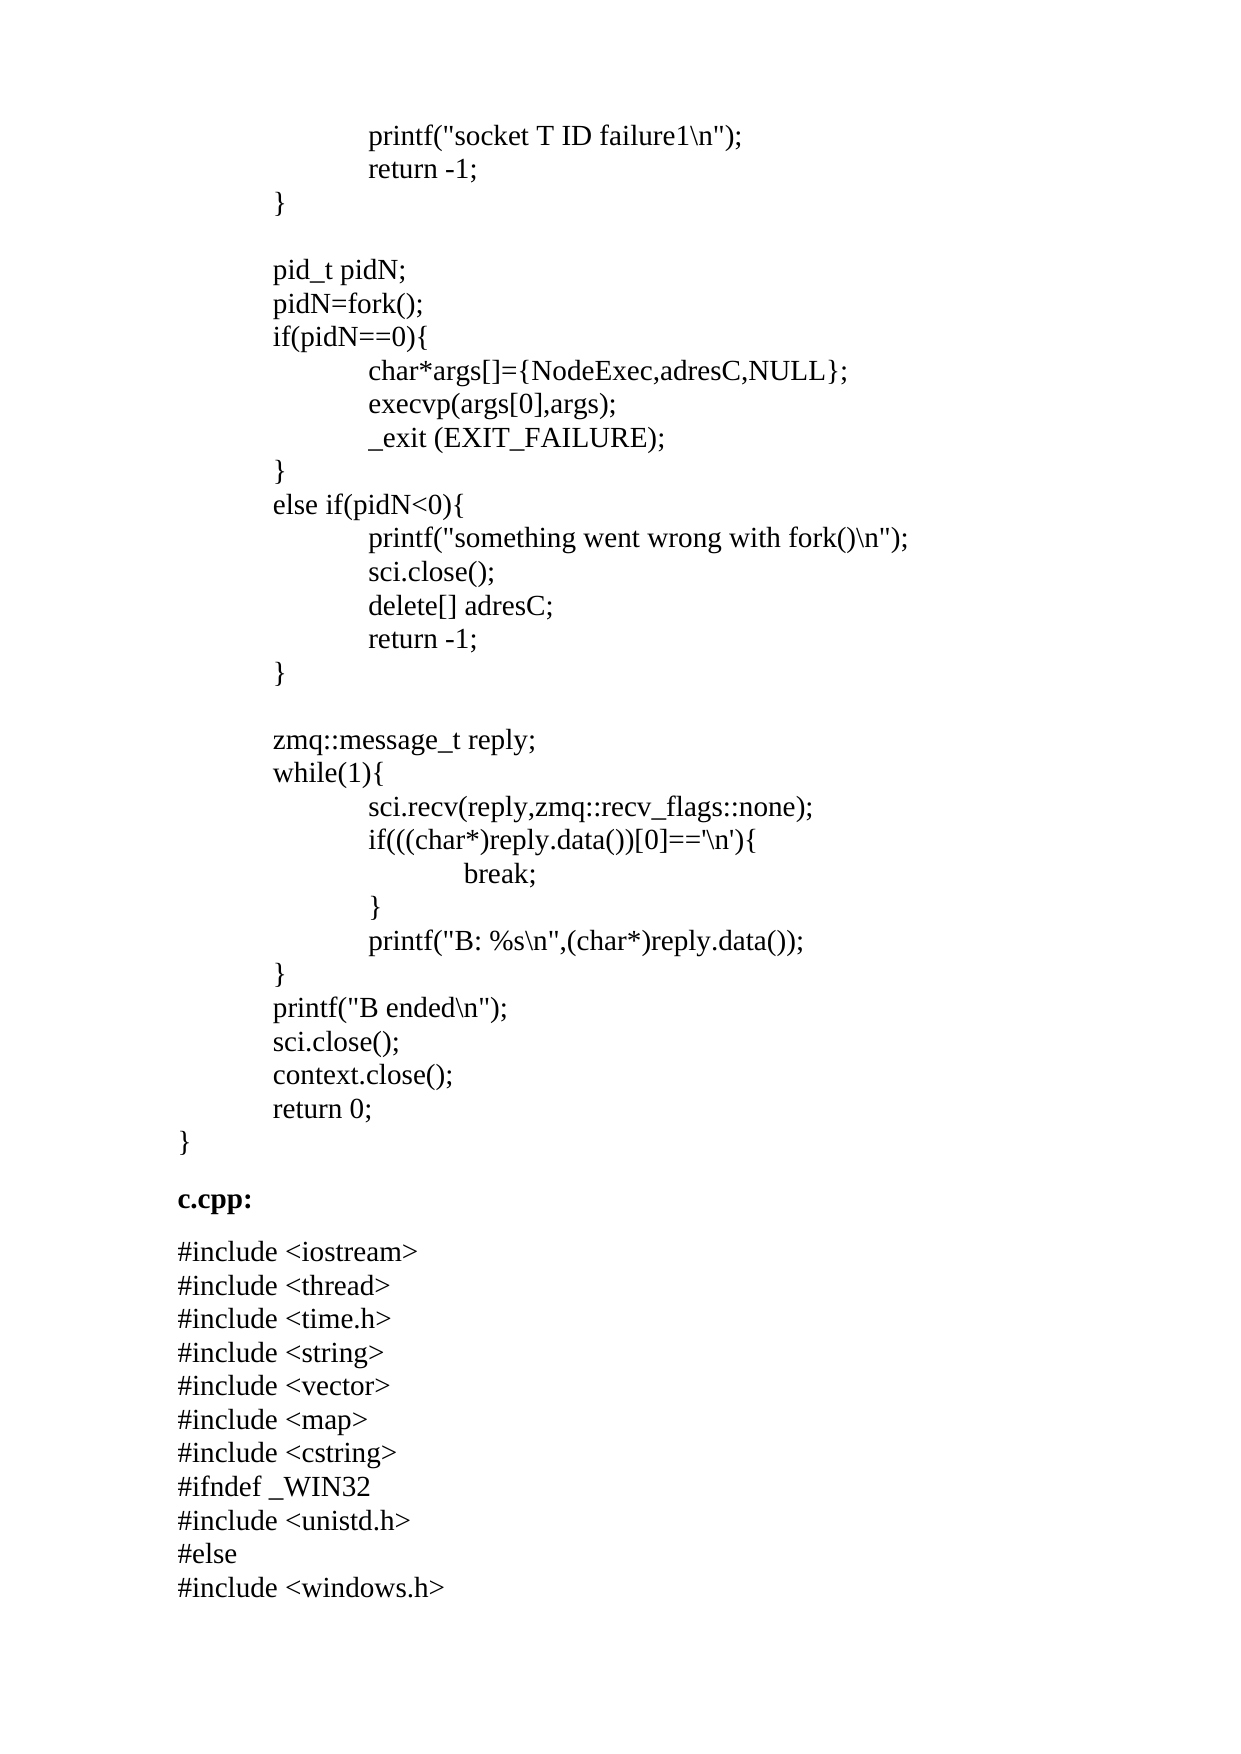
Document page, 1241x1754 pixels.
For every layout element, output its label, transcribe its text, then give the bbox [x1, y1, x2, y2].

text else if(pidN<0){ [177, 487, 1152, 521]
text delete[] adresC; [177, 588, 1152, 621]
text #include <thread> [177, 1268, 1152, 1301]
text sci.close(); [177, 1024, 1152, 1057]
text char*args[]={NodeExec,adresC,NULL}; [177, 353, 1152, 386]
text break; [177, 856, 1152, 889]
text #include <windows.h> [177, 1570, 1152, 1603]
text #include <string> [177, 1335, 1152, 1368]
text while(1){ [177, 755, 1152, 789]
text #else [177, 1536, 1152, 1570]
text if(pidN==0){ [177, 319, 1152, 353]
text c.cpp: [177, 1182, 1152, 1215]
text } [177, 453, 1152, 487]
text printf("socket T ID failure1\n"); [177, 118, 1152, 152]
text #include <vector> [177, 1368, 1152, 1402]
text #include <unistd.h> [177, 1503, 1152, 1536]
text pidN=fork(); [177, 286, 1152, 319]
text return -1; [177, 621, 1152, 655]
text } [177, 889, 1152, 923]
text printf("something went wrong with fork()\n"); [177, 521, 1152, 554]
text if(((char*)reply.data())[0]=='\n'){ [177, 822, 1152, 856]
text } [177, 957, 1152, 990]
text context.close(); [177, 1057, 1152, 1091]
text #include <time.h> [177, 1301, 1152, 1335]
text } [177, 655, 1152, 688]
text } [177, 1124, 1152, 1158]
text return 0; [177, 1091, 1152, 1124]
text _exit (EXIT_FAILURE); [177, 420, 1152, 453]
text execvp(args[0],args); [177, 386, 1152, 420]
text return -1; [177, 152, 1152, 185]
text #include <iostream> [177, 1234, 1152, 1268]
text sci.close(); [177, 554, 1152, 588]
text zmq::message_t reply; [177, 722, 1152, 755]
text pid_t pidN; [177, 252, 1152, 286]
text printf("B ended\n"); [177, 990, 1152, 1024]
text #include <cstring> [177, 1436, 1152, 1469]
text #include <map> [177, 1402, 1152, 1436]
text #ifndef _WIN32 [177, 1469, 1152, 1503]
text } [177, 185, 1152, 219]
text sci.recv(reply,zmq::recv_flags::none); [177, 789, 1152, 822]
text printf("B: %s\n",(char*)reply.data()); [177, 923, 1152, 957]
